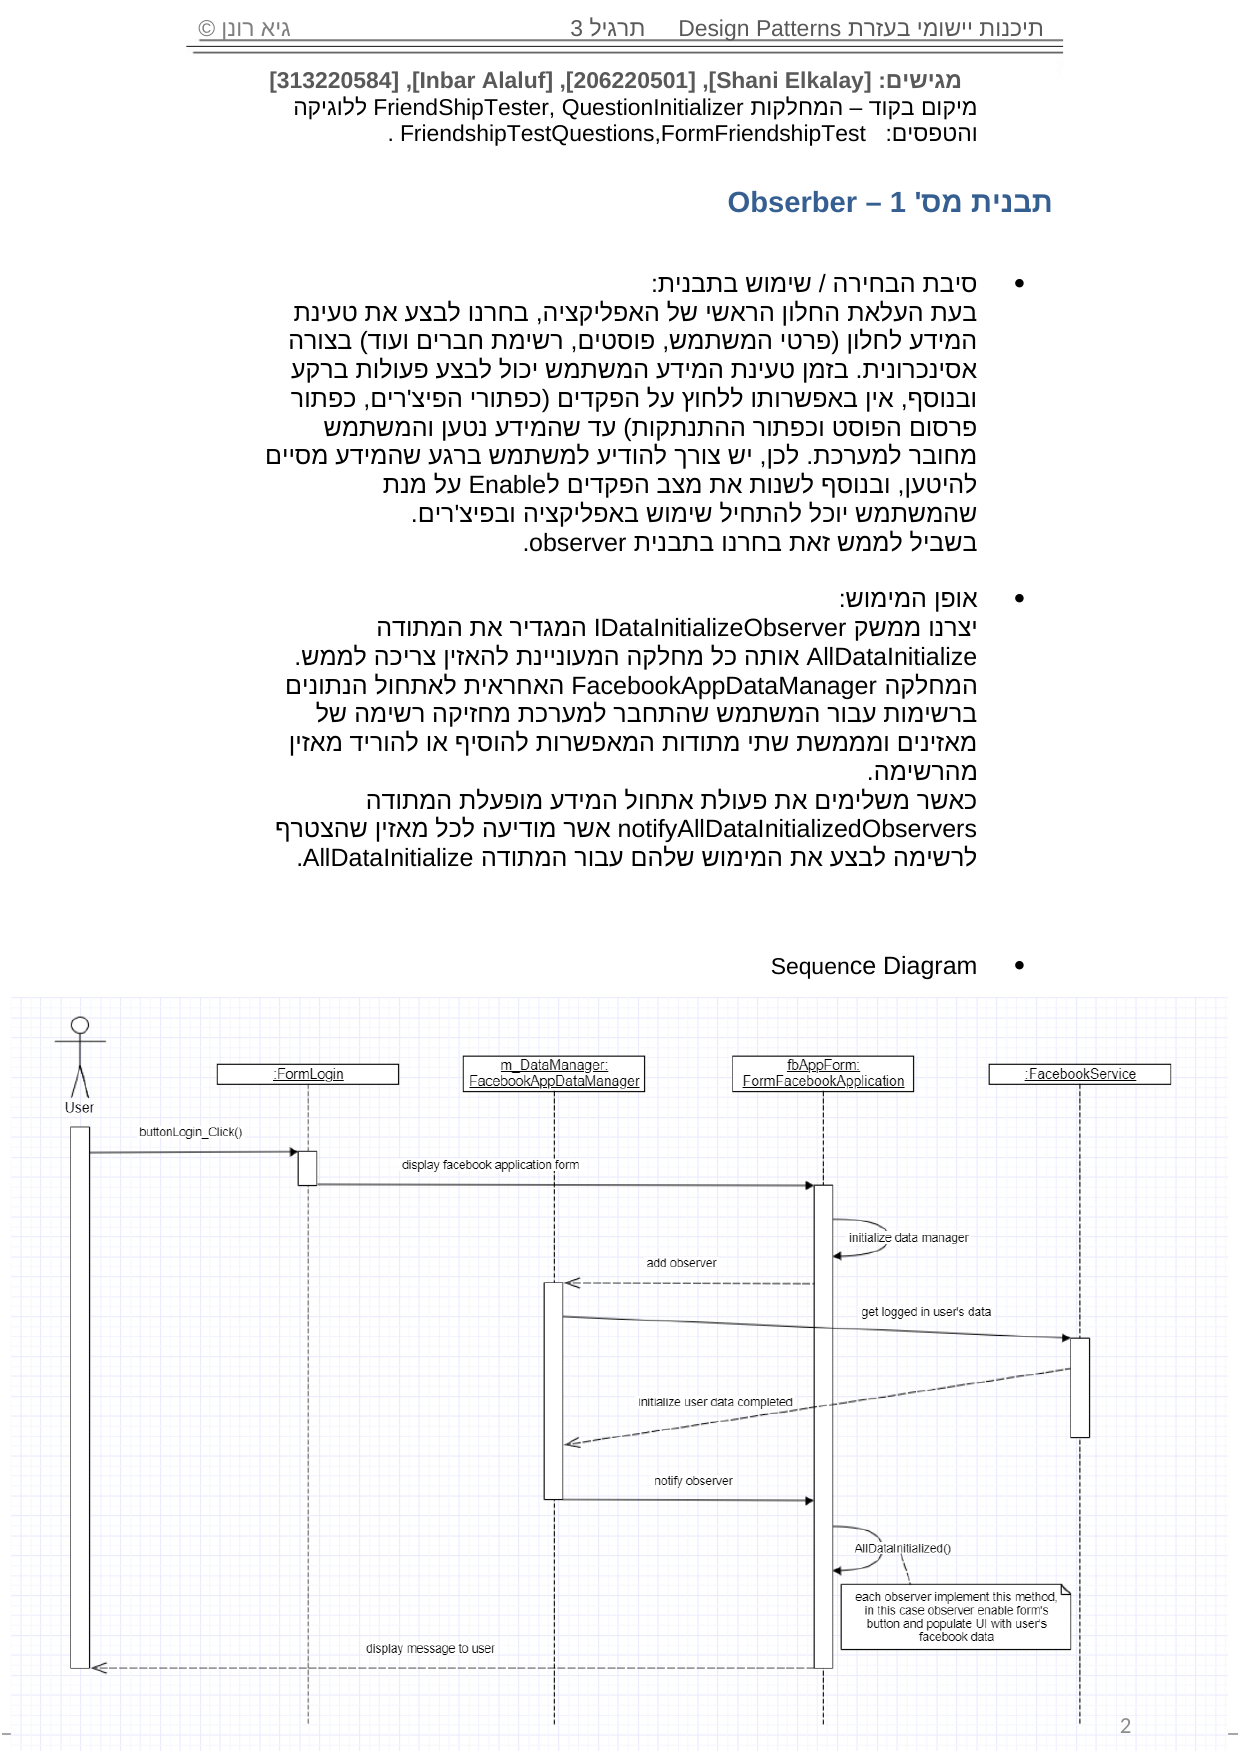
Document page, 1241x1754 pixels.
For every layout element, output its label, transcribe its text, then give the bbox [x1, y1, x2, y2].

list אופן המימוש: [187, 584, 1015, 613]
text יצרנו ממשק IDataInitializeObserver המגדיר את המתודה AllDataInitialize אותה כל מחלקה המעוניינת להאזין צריכה לממש. המחלקה FacebookAppDataManager האחראית לאתחול הנתונים ברשימות עבור המשתמש שהתחבר למערכת מחזיקה רשימה של מאזינים ומממשת שתי מתודות המאפשרות להוסיף או להוריד מאזין מהרשימה. כאשר משלימים את פעולת אתחול המידע מופעלת המתודה notifyAllDataInitializedObservers אשר מודיעה לכל מאזין שהצטרף לרשימה לבצע את המימוש שלהם עבור המתודה AllDataInitialize. [262, 613, 978, 872]
list סיבת הבחירה / שימוש בתבנית: [187, 269, 1015, 297]
picture [186, 0, 1064, 104]
text בעת העלאת החלון הראשי של האפליקציה, בחרנו לבצע את טעינת המידע לחלון (פרטי המשתמש, פוסטים, רשימת חברים ועוד) בצורה אסינכרונית. בזמן טעינת המידע המשתמש יכול לבצע פעולות ברקע ובנוסף, אין באפשרותו ללחוץ על הפקדים (כפתורי הפיצ'רים, כפתור פרסום הפוסט וכפתור ההתנתקות) עד שהמידע נטען והמשתמש מחובר למערכת. לכן, יש צורך להודיע למשתמש ברגע שהמידע מסיים להיטען, ובנוסף לשנות את מצב הפקדים לEnable על מנת שהמשתמש יוכל להתחיל שימוש באפליקציה ובפיצ'רים. בשביל לממש זאת בחרנו בתבנית observer. [262, 297, 978, 584]
picture [9, 996, 1228, 1750]
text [143, 94, 978, 147]
list Sequence Diagram [187, 951, 1015, 980]
subtitle תבנית מס' 1 – Obserber [187, 185, 1053, 219]
